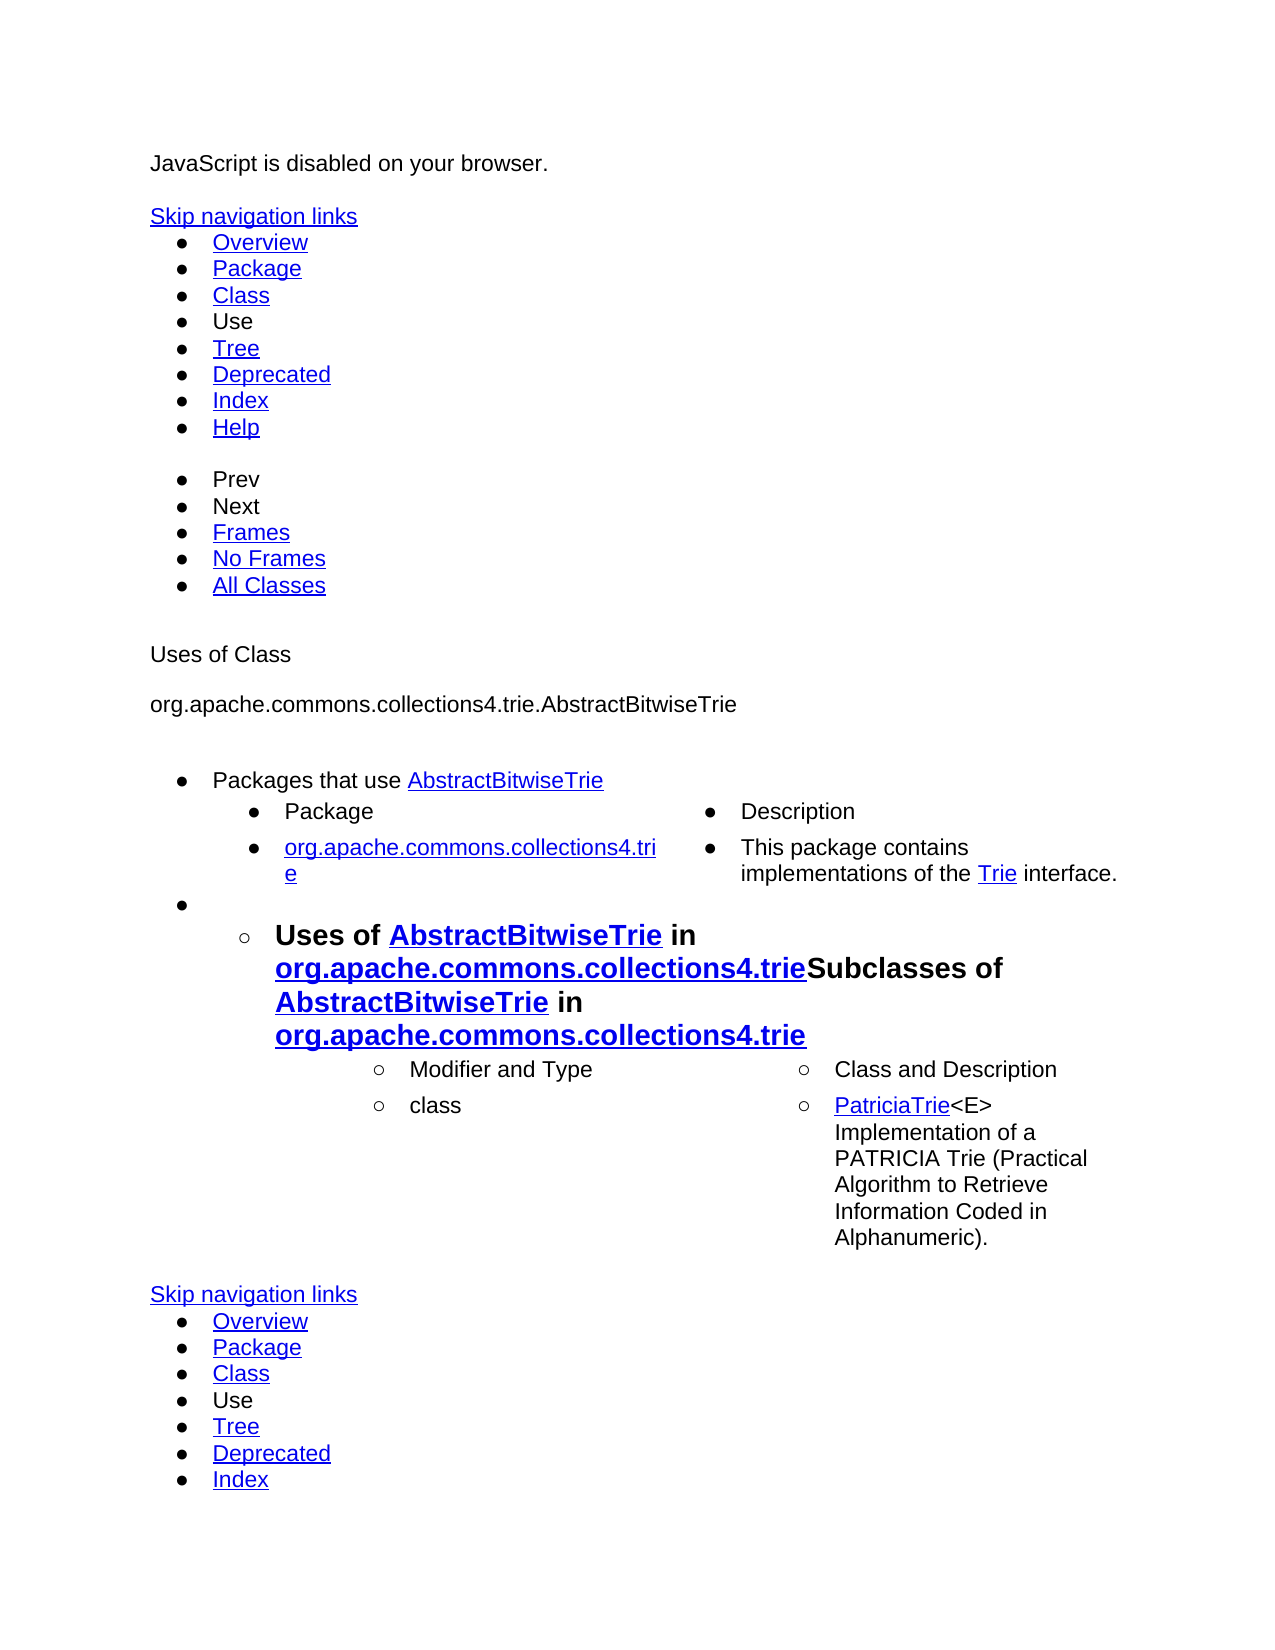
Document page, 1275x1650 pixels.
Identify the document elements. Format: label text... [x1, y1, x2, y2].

table_header Package [217, 794, 673, 829]
text Uses of Class [150, 641, 1125, 667]
list Prev [175, 466, 1125, 493]
list Deprecated [175, 1439, 1125, 1466]
list No Frames [175, 545, 1125, 572]
list Help [175, 413, 1125, 440]
list Overview [175, 229, 1125, 255]
list Class [175, 282, 1125, 308]
list Package [175, 255, 1125, 282]
text Skip navigation links [150, 1281, 1125, 1308]
table_cell This package contains implementations of the Trie interface. [674, 829, 1130, 891]
list Frames [175, 519, 1125, 545]
list Tree [175, 1413, 1125, 1439]
table_header Modifier and Type [280, 1052, 705, 1087]
text org.apache.commons.collections4.trie.AbstractBitwiseTrie [150, 691, 1125, 717]
table_header Class and Description [705, 1052, 1130, 1087]
list Index [175, 387, 1125, 413]
list Index [175, 1466, 1125, 1492]
text JavaScript is disabled on your browser. [150, 150, 1125, 176]
table_cell PatriciaTrie<E> Implementation of a PATRICIA Trie (Practical Algorithm to Retrieve Information Coded in Alphanumeric). [705, 1088, 1130, 1255]
list Packages that use AbstractBitwiseTrie [175, 767, 1125, 793]
list All Classes [175, 572, 1125, 598]
table_header Description [674, 794, 1130, 829]
list Overview [175, 1308, 1125, 1334]
list Class [175, 1360, 1125, 1387]
list Use [175, 308, 1125, 334]
list Deprecated [175, 361, 1125, 387]
text Skip navigation links [150, 203, 1125, 229]
table_cell class [280, 1088, 705, 1255]
table_cell org.apache.commons.collections4.trie [217, 829, 673, 891]
subtitle Uses of AbstractBitwiseTrie in org.apache.commons.collections4.trieSubclasses of AbstractBitwiseTrie in org.apache.commons.collections4.trie [237, 918, 1125, 1052]
list Next [175, 493, 1125, 519]
list Package [175, 1334, 1125, 1360]
list Use [175, 1387, 1125, 1413]
list Tree [175, 334, 1125, 361]
